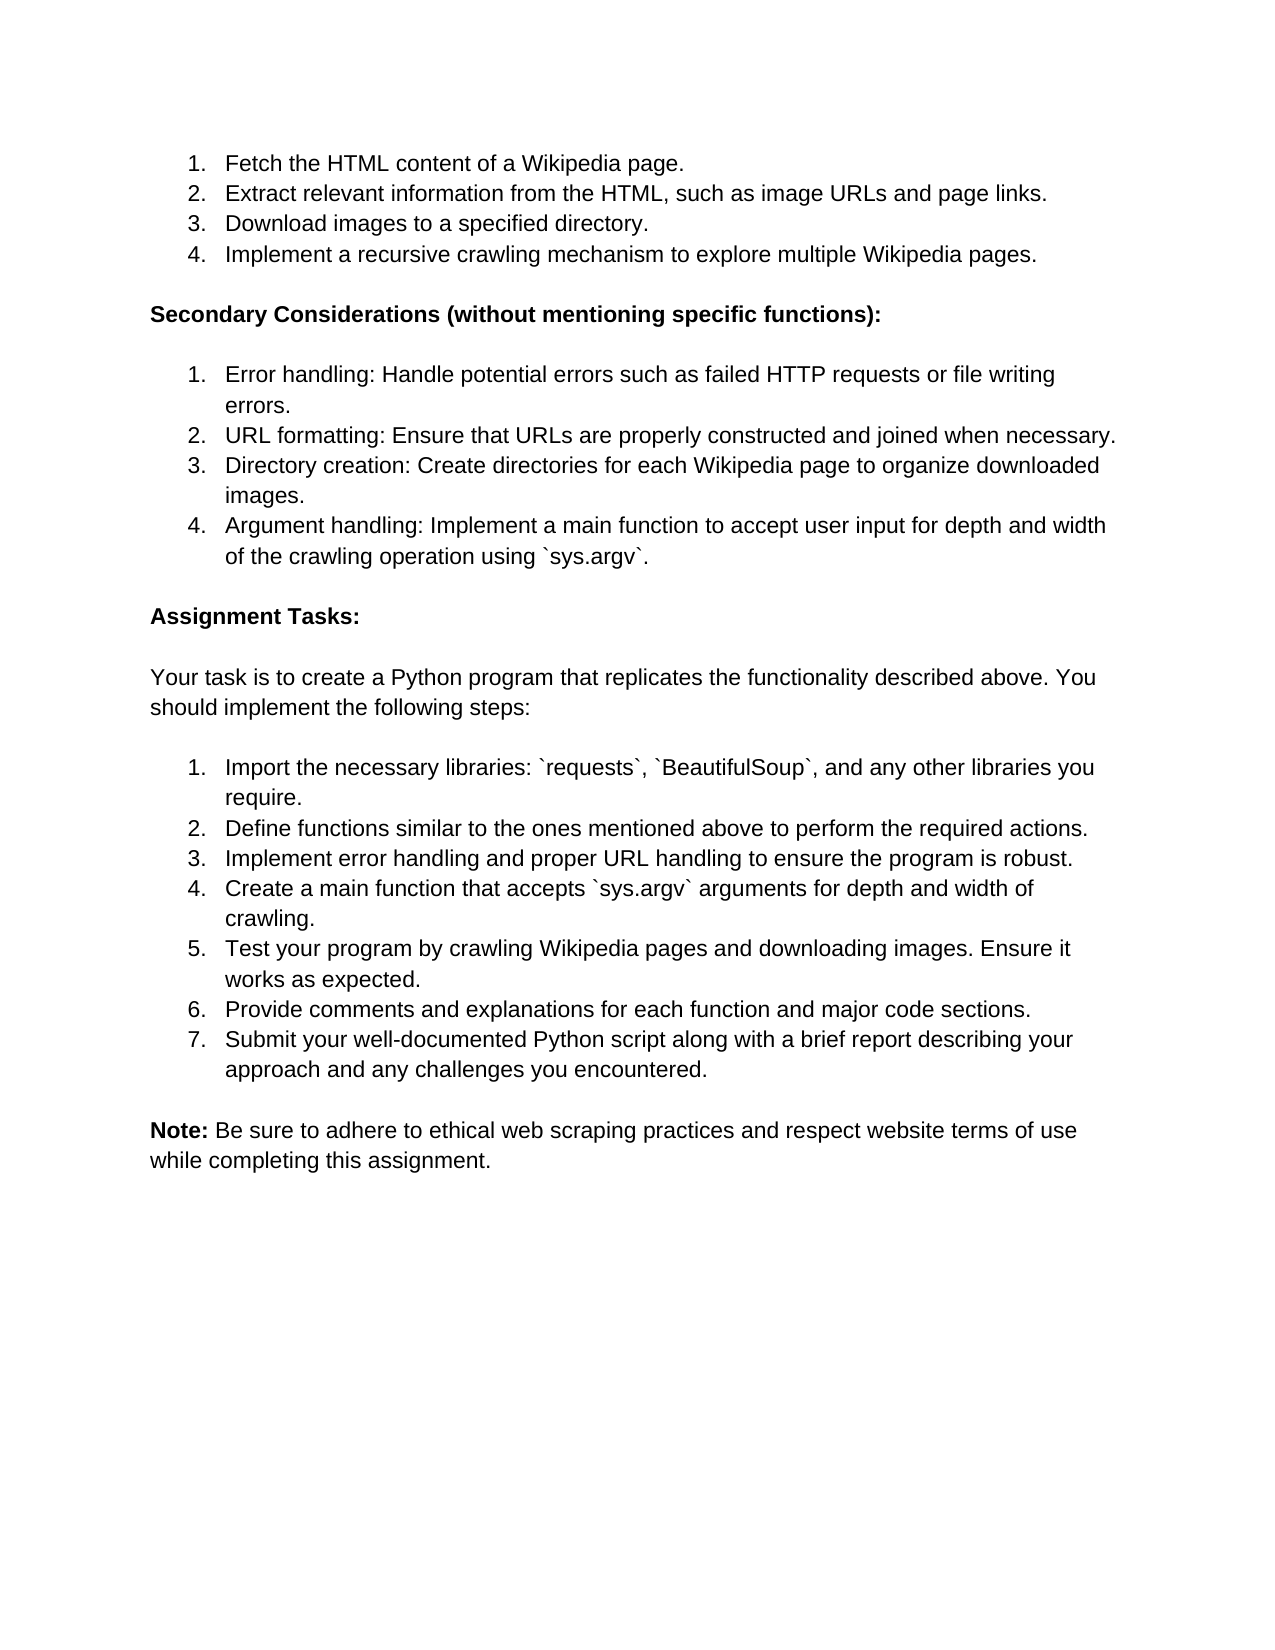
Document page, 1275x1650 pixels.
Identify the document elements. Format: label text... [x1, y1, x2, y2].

list Test your program by crawling Wikipedia pages and downloading images. Ensure it works as expected. [187, 935, 1125, 992]
list Implement a recursive crawling mechanism to explore multiple Wikipedia pages. [187, 241, 1125, 267]
list Define functions similar to the ones mentioned above to perform the required actions. [187, 814, 1125, 841]
list Argument handling: Implement a main function to accept user input for depth and width of the crawling operation using `sys.argv`. [187, 512, 1125, 569]
list Download images to a specified directory. [187, 210, 1125, 237]
list Create a main function that accepts `sys.argv` arguments for depth and width of crawling. [187, 875, 1125, 932]
list Import the necessary libraries: `requests`, `BeautifulSoup`, and any other libraries you require. [187, 754, 1125, 811]
list Fetch the HTML content of a Wikipedia page. [187, 150, 1125, 176]
list Provide comments and explanations for each function and major code sections. [187, 996, 1125, 1022]
text Assignment Tasks: [150, 603, 1125, 629]
list Directory creation: Create directories for each Wikipedia page to organize downloaded images. [187, 452, 1125, 509]
list Extract relevant information from the HTML, such as image URLs and page links. [187, 180, 1125, 207]
list Implement error handling and proper URL handling to ensure the program is robust. [187, 845, 1125, 871]
text Your task is to create a Python program that replicates the functionality described above. You should implement the following steps: [150, 663, 1125, 720]
text Secondary Considerations (without mentioning specific functions): [150, 301, 1125, 327]
text Note: Be sure to adhere to ethical web scraping practices and respect website terms of use while completing this assignment. [150, 1117, 1125, 1173]
list Submit your well-documented Python script along with a brief report describing your approach and any challenges you encountered. [187, 1026, 1125, 1083]
list Error handling: Handle potential errors such as failed HTTP requests or file writing errors. [187, 361, 1125, 418]
list URL formatting: Ensure that URLs are properly constructed and joined when necessary. [187, 422, 1125, 448]
